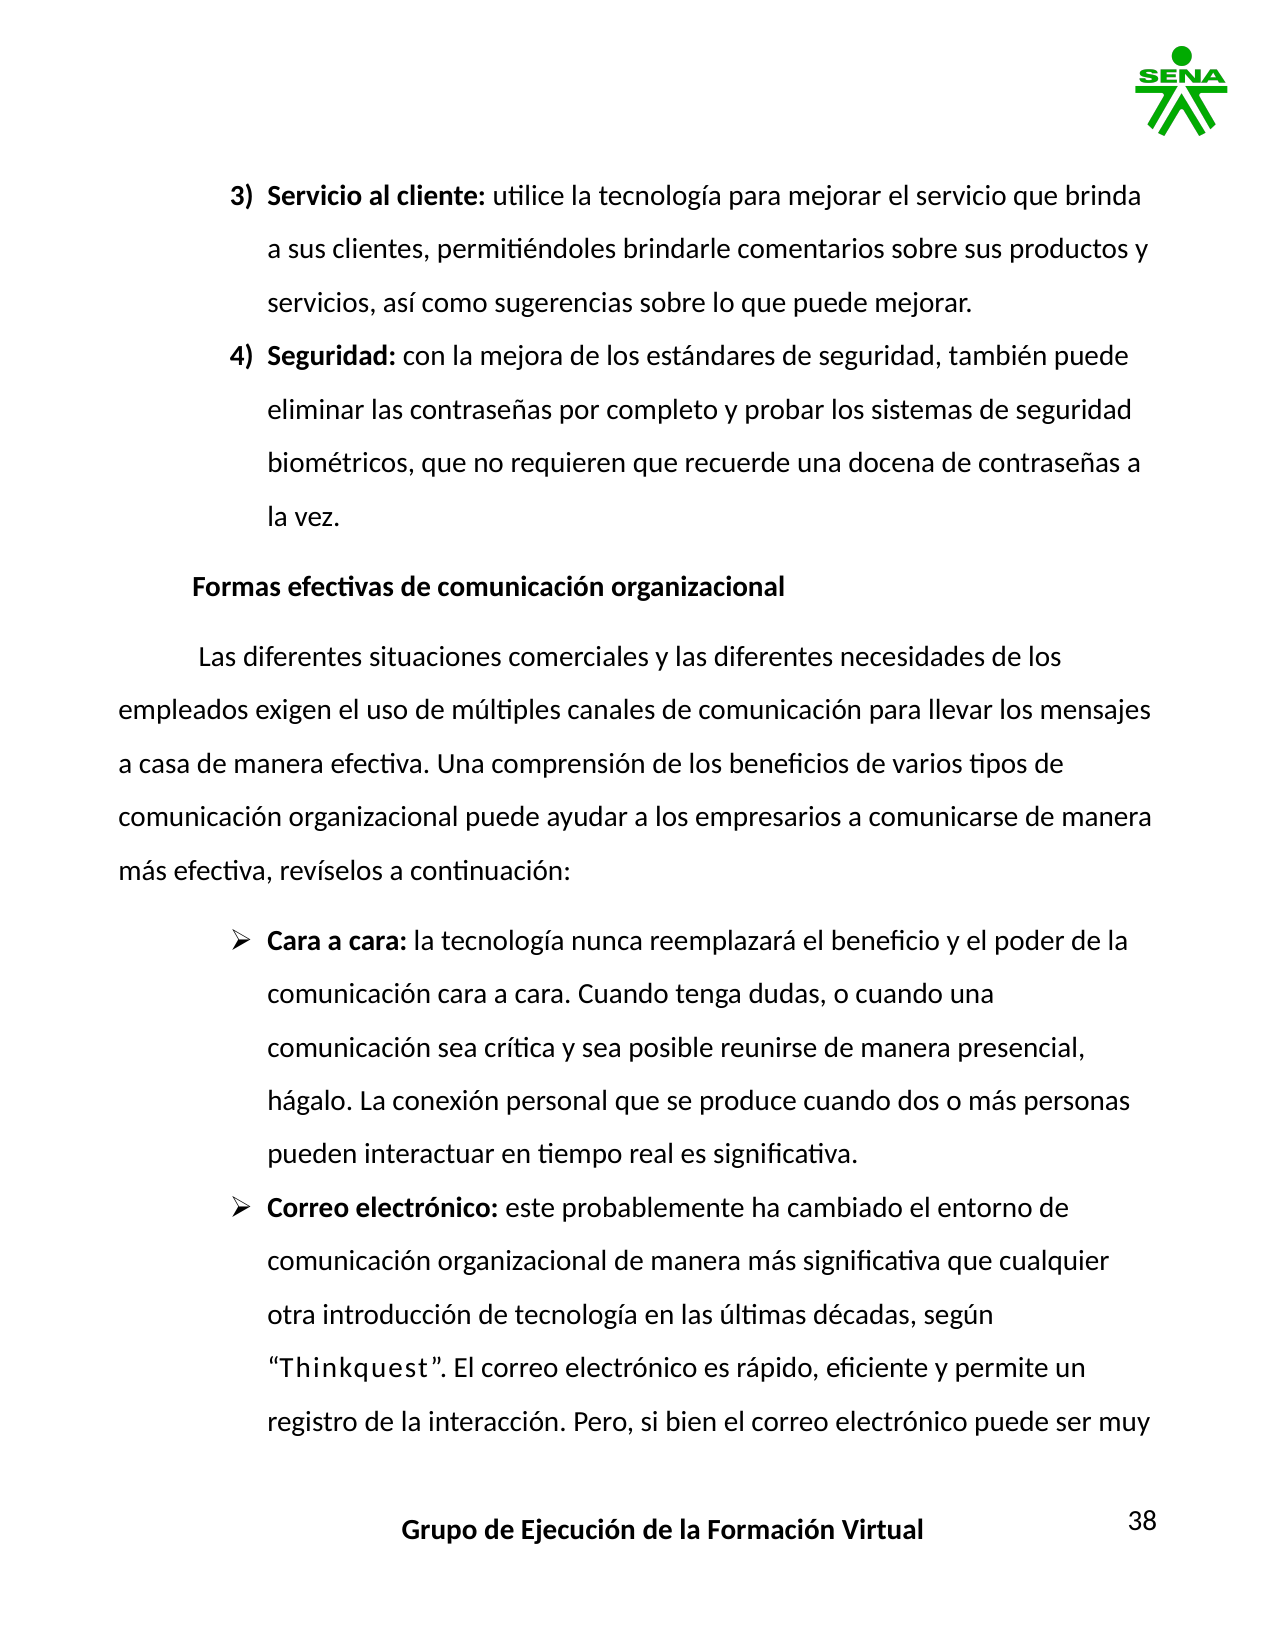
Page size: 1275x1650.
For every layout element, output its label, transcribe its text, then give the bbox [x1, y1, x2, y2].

picture [1135, 46, 1228, 136]
text Formas efectivas de comunicación organizacional [118, 568, 1157, 603]
list Cara a cara: la tecnología nunca reemplazará el beneficio y el poder de la comunicación cara a cara. Cuando tenga dudas, o cuando una comunicación sea crítica y sea posible reunirse de manera presencial, hágalo. La conexión personal que se produce cuando dos o más personas pueden interactuar en tiempo real es significativa. [229, 922, 1157, 1171]
list Servicio al cliente: utilice la tecnología para mejorar el servicio que brinda a sus clientes, permitiéndoles brindarle comentarios sobre sus productos y servicios, así como sugerencias sobre lo que puede mejorar. [229, 177, 1157, 320]
list Seguridad: con la mejora de los estándares de seguridad, también puede eliminar las contraseñas por completo y probar los sistemas de seguridad biométricos, que no requieren que recuerde una docena de contraseñas a la vez.​ [229, 337, 1157, 533]
text Las diferentes situaciones comerciales y las diferentes necesidades de los empleados exigen el uso de múltiples canales de comunicación para llevar los mensajes a casa de manera efectiva. Una comprensión de los beneficios de varios tipos de comunicación organizacional puede ayudar a los empresarios a comunicarse de manera más efectiva, revíselos a continuación: [118, 638, 1157, 887]
